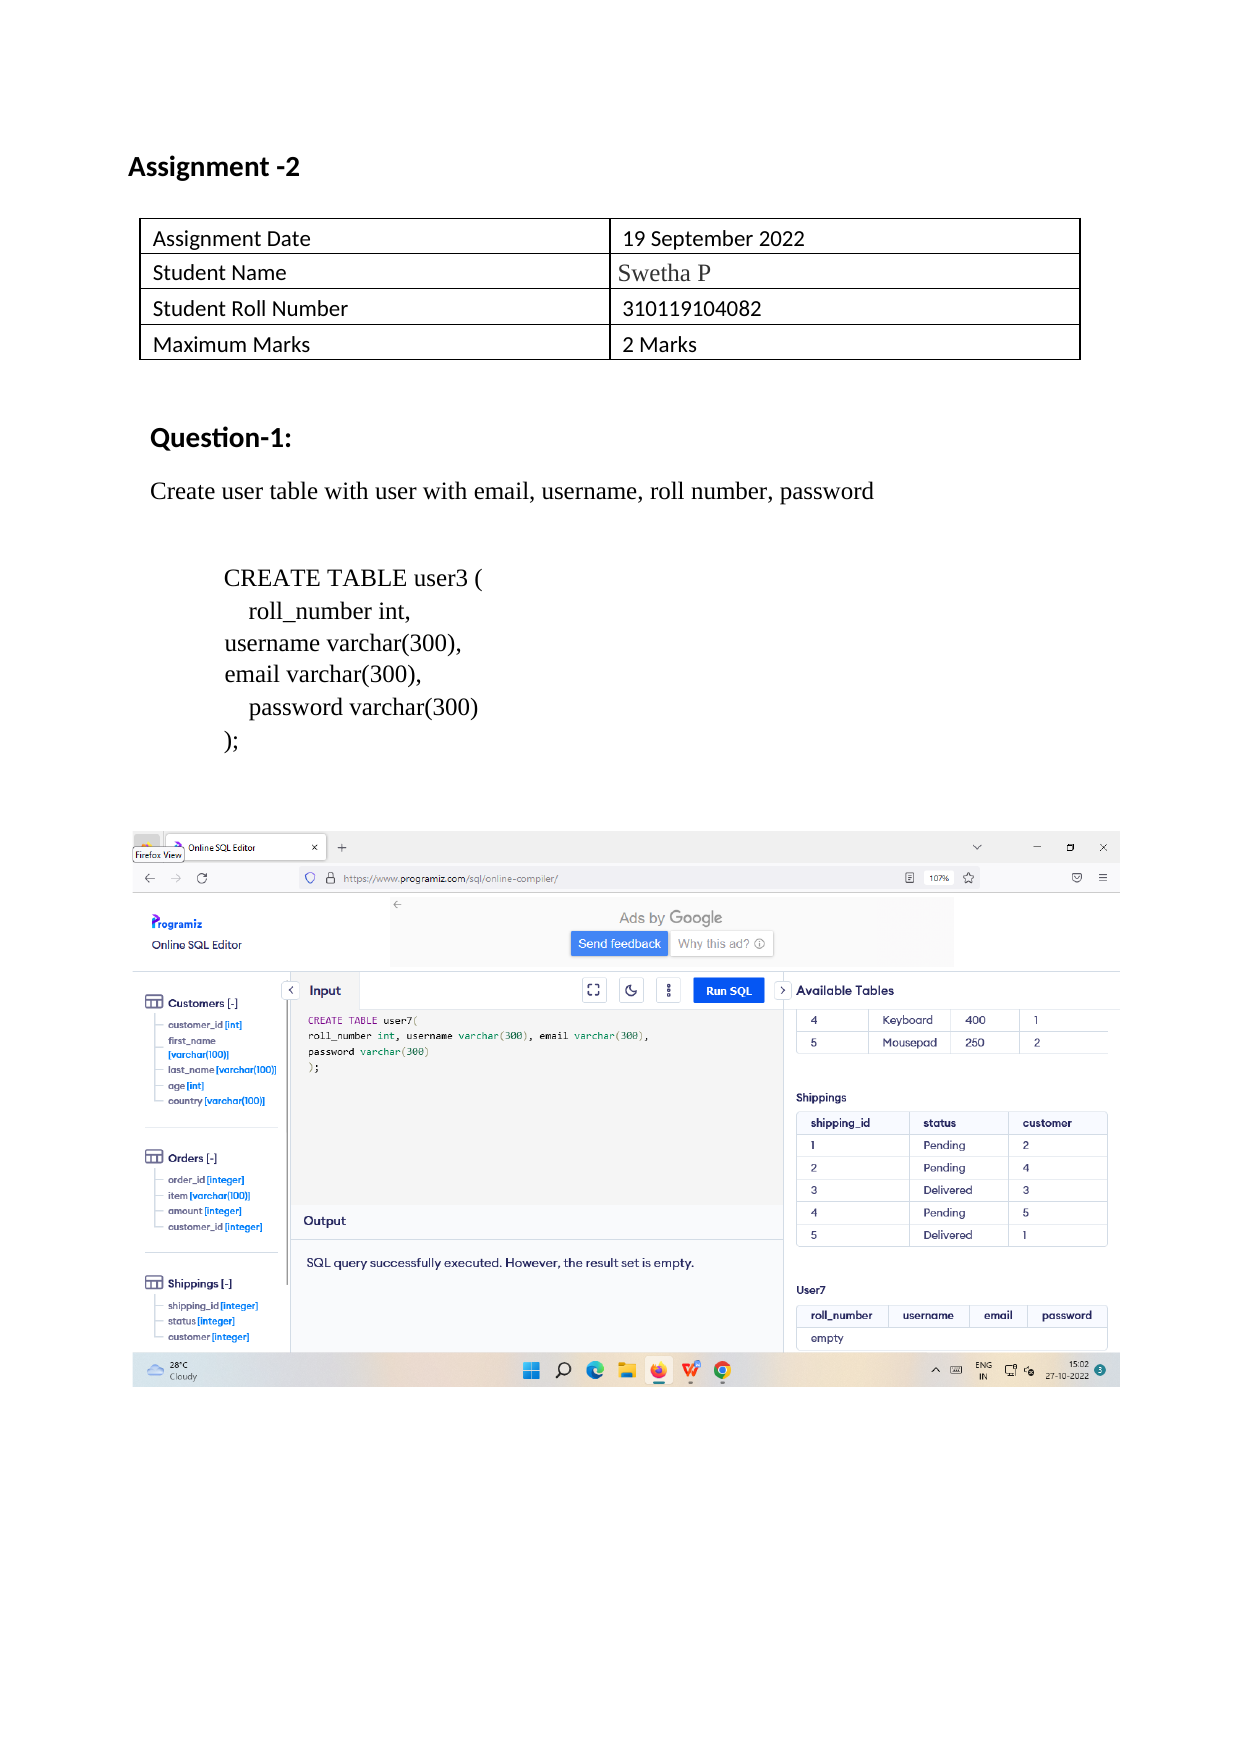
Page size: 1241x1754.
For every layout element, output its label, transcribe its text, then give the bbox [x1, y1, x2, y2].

text CREATE TABLE user3 ( [223, 563, 1142, 592]
text ); [223, 725, 1142, 753]
text roll_number int, username varchar(300), email varchar(300), [224, 596, 464, 688]
table_cell 310119104082 [611, 289, 1079, 324]
table_cell Maximum Marks [141, 325, 609, 359]
title Assignment -2 [114, 148, 300, 184]
table_header Assignment Date [141, 219, 609, 253]
table_cell 2 Marks [611, 325, 1079, 359]
picture [132, 831, 1120, 1387]
title Question-1: [114, 419, 292, 454]
table_header 19 September 2022 [611, 219, 1079, 253]
table_cell Swetha P [611, 254, 1079, 288]
table_cell Student Name [141, 254, 609, 288]
text password varchar(300) [248, 692, 1142, 721]
text Create user table with user with email, username, roll number, password [150, 476, 1142, 505]
table_cell Student Roll Number [141, 289, 609, 324]
